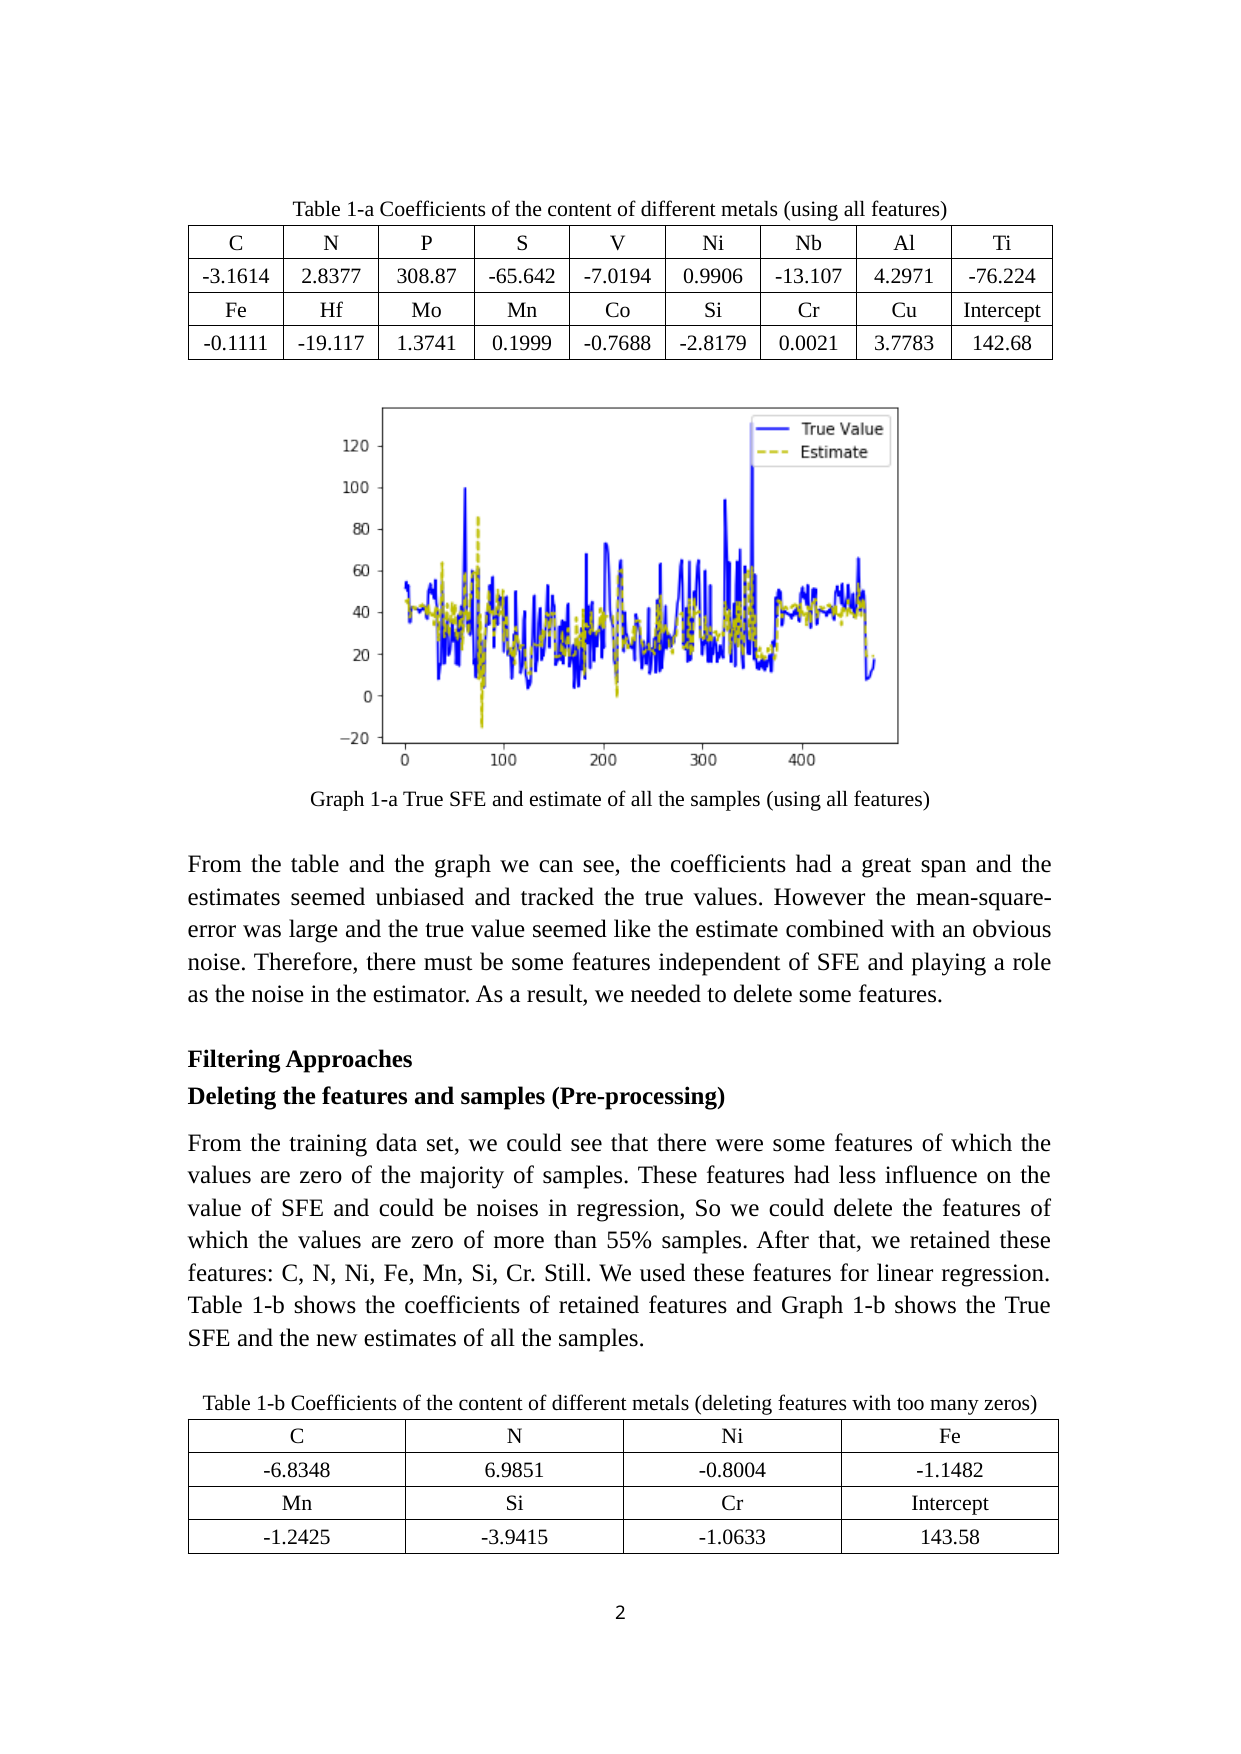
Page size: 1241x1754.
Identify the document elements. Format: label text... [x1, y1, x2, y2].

table_header N [406, 1420, 623, 1452]
table_cell -1.0633 [624, 1520, 841, 1553]
table_cell -0.7688 [570, 326, 665, 359]
text Filtering Approaches [187, 1042, 1053, 1075]
picture [328, 392, 913, 780]
table_cell -76.224 [952, 259, 1052, 292]
text From the training data set, we could see that there were some features of which the values are zero of the majority of samples. These features had less influence on the value of SFE and could be noises in regression, So we could delete the features of which the values are zero of more than 55% samples. After that, we retained these features: C, N, Ni, Fe, Mn, Si, Cr. Still. We used these features for linear regression. Table 1-b shows the coefficients of retained features and Graph 1-b shows the True SFE and the new estimates of all the samples. [187, 1126, 1053, 1353]
table_cell 4.2971 [857, 259, 951, 292]
table_cell 3.7783 [857, 326, 951, 359]
text From the table and the graph we can see, the coefficients had a great span and the estimates seemed unbiased and tracked the true values. However the mean-square-error was large and the true value seemed like the estimate combined with an obvious noise. Therefore, there must be some features independent of SFE and playing a role as the noise in the estimator. As a result, we needed to delete some features. [187, 847, 1053, 1010]
table_cell Si [406, 1487, 623, 1519]
table_cell -2.8179 [666, 326, 760, 359]
table_header Al [857, 226, 951, 258]
table_cell 1.3741 [379, 326, 474, 359]
table_cell -7.0194 [570, 259, 665, 292]
table_header P [379, 226, 474, 258]
table_cell 0.1999 [475, 326, 569, 359]
table_cell Mo [379, 293, 474, 325]
table_cell -1.1482 [842, 1453, 1058, 1486]
table_header Ni [624, 1420, 841, 1452]
table_header Fe [842, 1420, 1058, 1452]
table_header S [475, 226, 569, 258]
table_cell 6.9851 [406, 1453, 623, 1486]
table_cell -65.642 [475, 259, 569, 292]
table_cell Hf [284, 293, 378, 325]
table_cell -0.1111 [189, 326, 283, 359]
table_cell -6.8348 [189, 1453, 405, 1486]
table_header Nb [761, 226, 856, 258]
table_cell Cu [857, 293, 951, 325]
table_cell Intercept [952, 293, 1052, 325]
table_cell Si [666, 293, 760, 325]
table_cell Intercept [842, 1487, 1058, 1519]
table_cell Co [570, 293, 665, 325]
table_cell -3.1614 [189, 259, 283, 292]
table_cell 0.9906 [666, 259, 760, 292]
table_cell -13.107 [761, 259, 856, 292]
table_cell 142.68 [952, 326, 1052, 359]
subtitle Deleting the features and samples (Pre-processing) [187, 1079, 1053, 1112]
table_cell Mn [189, 1487, 405, 1519]
table_cell 143.58 [842, 1520, 1058, 1553]
table_cell -19.117 [284, 326, 378, 359]
table_cell 0.0021 [761, 326, 856, 359]
table_header V [570, 226, 665, 258]
table_header N [284, 226, 378, 258]
table_cell -3.9415 [406, 1520, 623, 1553]
table_cell Cr [761, 293, 856, 325]
table_cell Fe [189, 293, 283, 325]
table_header C [189, 1420, 405, 1452]
table_header Ni [666, 226, 760, 258]
table_cell Mn [475, 293, 569, 325]
table_header Ti [952, 226, 1052, 258]
text Table 1-b Coefficients of the content of different metals (deleting features with too many zeros) [187, 1386, 1053, 1418]
table_header C [189, 226, 283, 258]
table_cell 2.8377 [284, 259, 378, 292]
text Table 1-a Coefficients of the content of different metals (using all features) [187, 192, 1053, 225]
table_cell Cr [624, 1487, 841, 1519]
table_cell 308.87 [379, 259, 474, 292]
text Graph 1-a True SFE and estimate of all the samples (using all features) [187, 782, 1053, 815]
table_cell -1.2425 [189, 1520, 405, 1553]
table_cell -0.8004 [624, 1453, 841, 1486]
